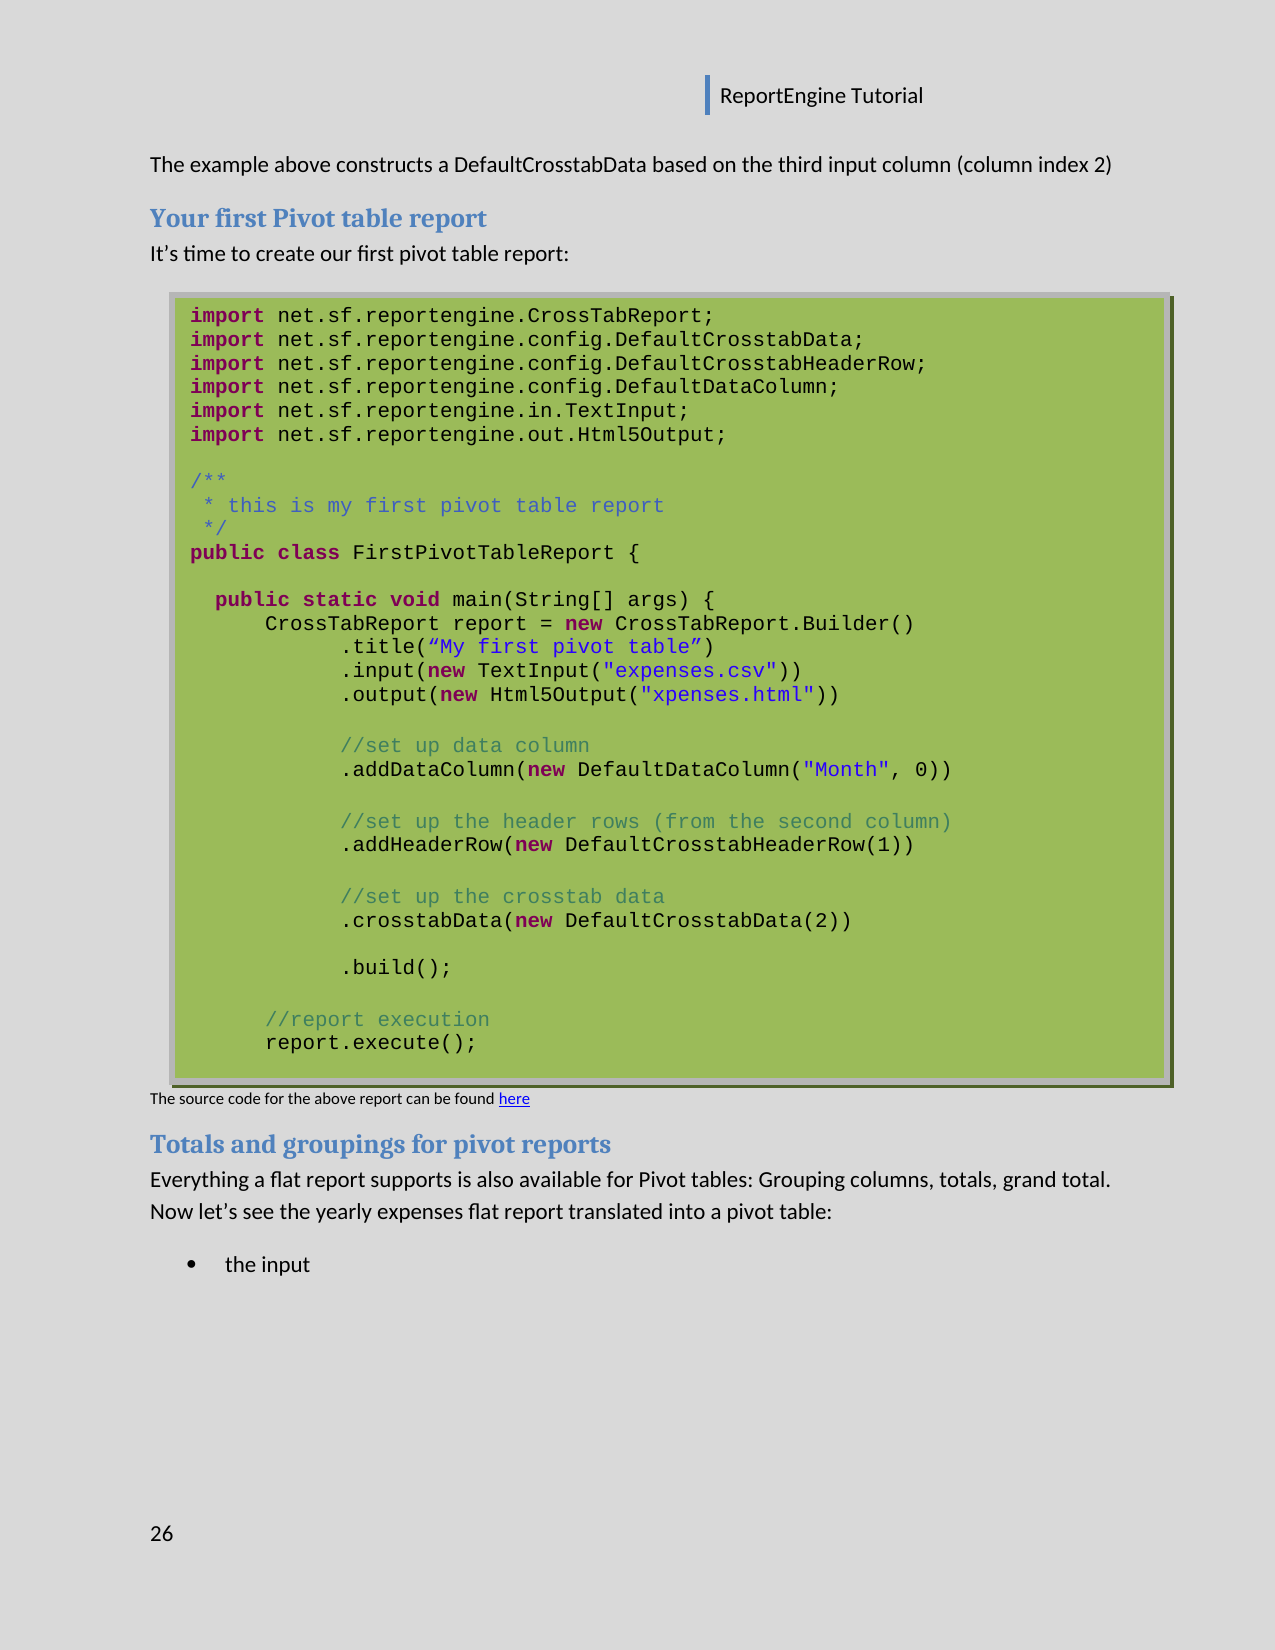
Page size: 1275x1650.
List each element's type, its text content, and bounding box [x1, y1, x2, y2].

text The source code for the above report can be found here [150, 1088, 1125, 1108]
text It’s time to create our first pivot table report: [150, 239, 1125, 267]
subtitle Totals and groupings for pivot reports [150, 1129, 1125, 1161]
text Everything a flat report supports is also available for Pivot tables: Grouping columns, totals, grand total. Now let’s see the yearly expenses flat report translated into a pivot table: [150, 1165, 1125, 1225]
subtitle Your first Pivot table report [150, 203, 1125, 234]
text The example above constructs a DefaultCrosstabData based on the third input column (column index 2) [150, 150, 1125, 178]
list the input [187, 1250, 1125, 1278]
